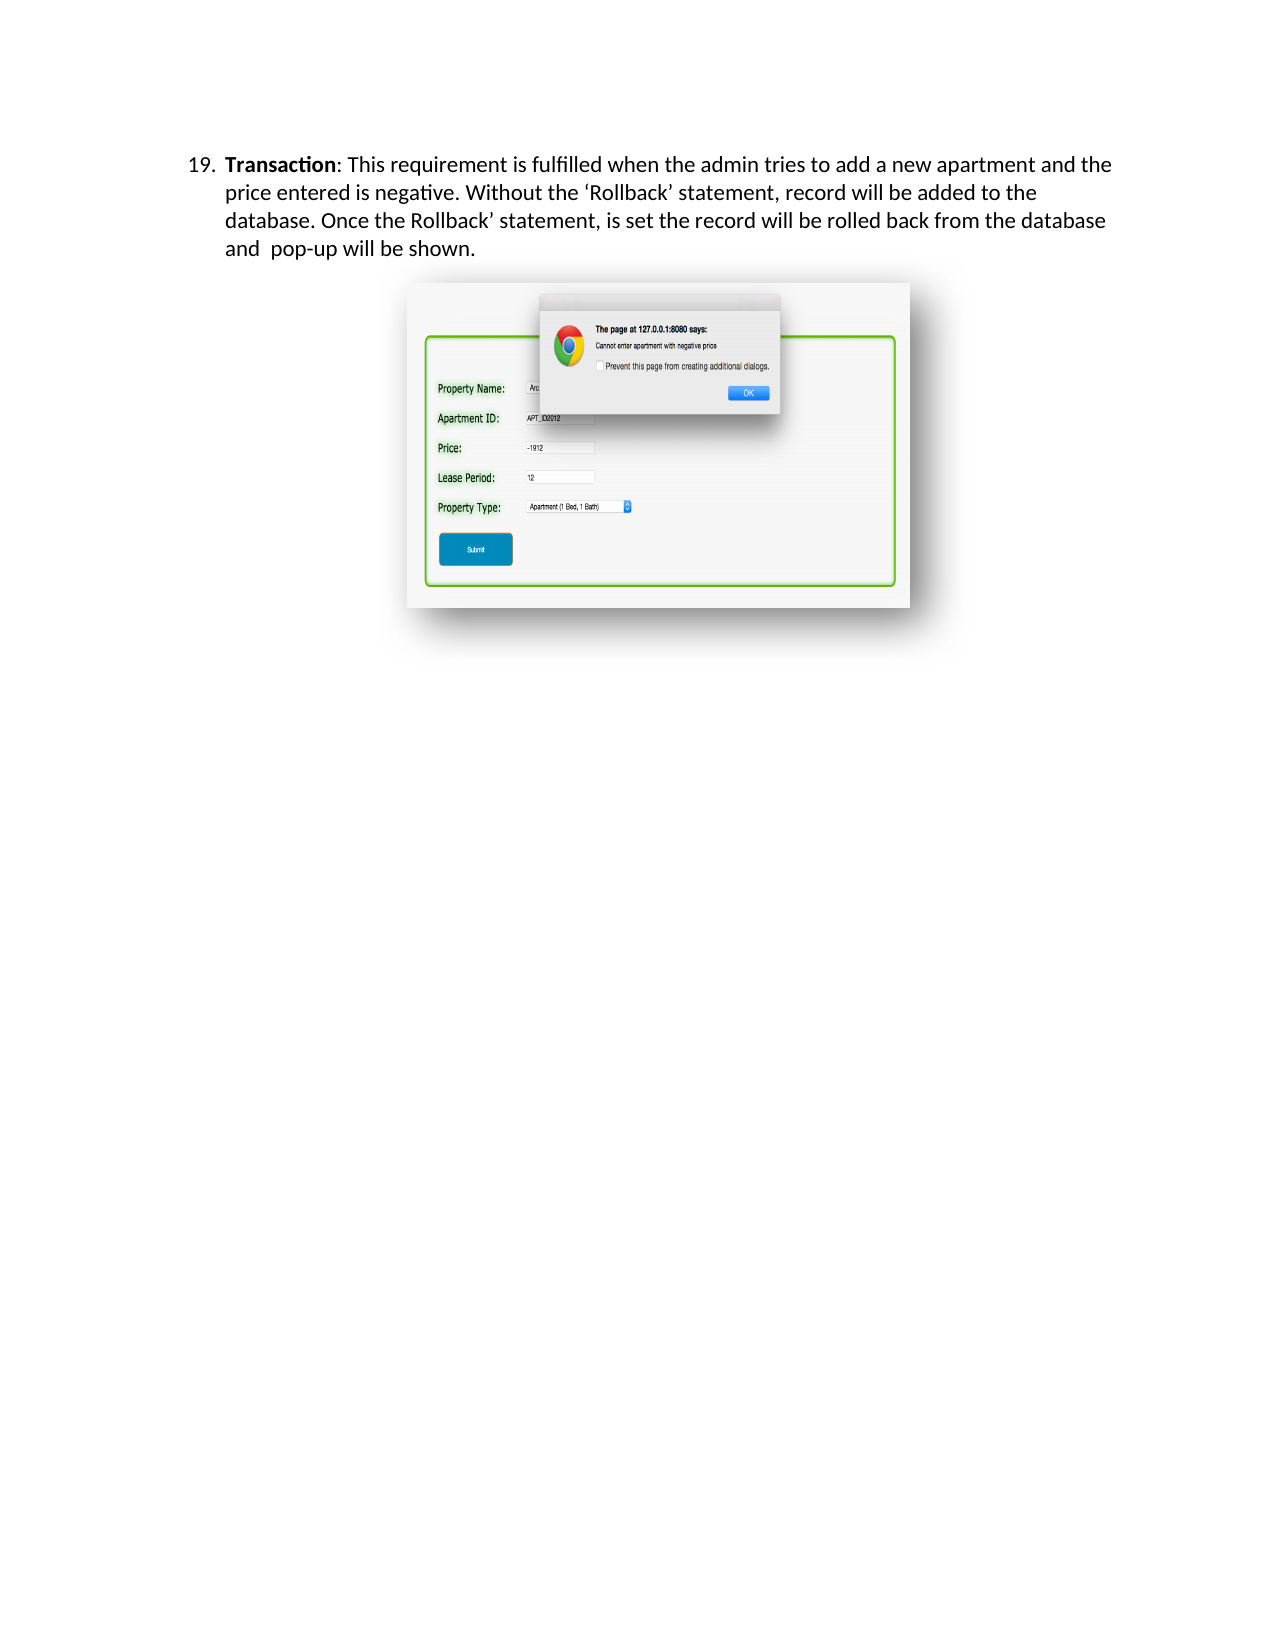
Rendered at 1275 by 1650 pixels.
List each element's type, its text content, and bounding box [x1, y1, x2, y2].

list Transaction: This requirement is fulfilled when the admin tries to add a new apartment and the price entered is negative. Without the ‘Rollback’ statement, record will be added to the database. Once the Rollback’ statement, is set the record will be rolled back from the database and pop-up will be shown. [187, 150, 1125, 262]
picture [407, 283, 910, 608]
